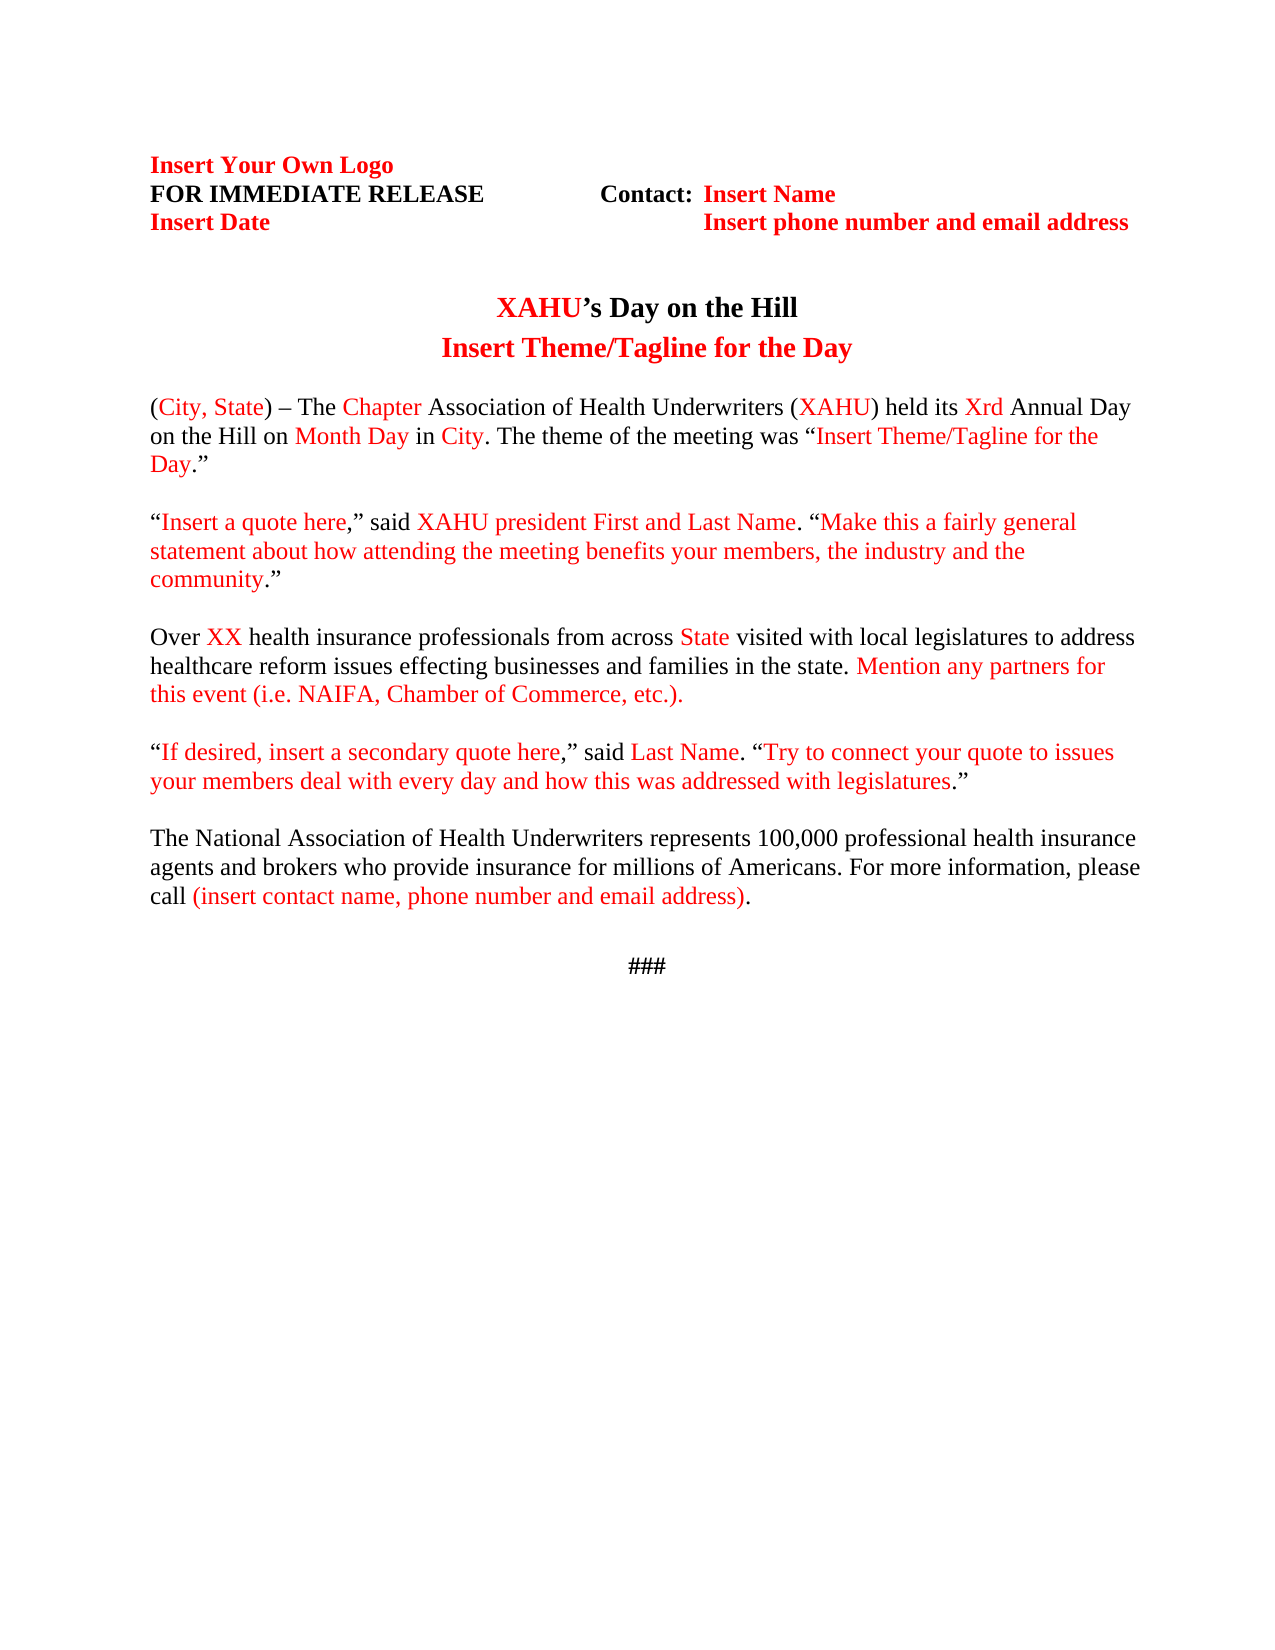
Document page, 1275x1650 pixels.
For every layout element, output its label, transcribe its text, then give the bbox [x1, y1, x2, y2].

text (City, State) – The Chapter Association of Health Underwriters (XAHU) held its Xrd Annual Day on the Hill on Month Day in City. The theme of the meeting was “Insert Theme/Tagline for the Day.” [150, 392, 1144, 478]
text Over XX health insurance professionals from across State visited with local legislatures to address healthcare reform issues effecting businesses and families in the state. Mention any partners for this event (i.e. NAIFA, Chamber of Commerce, etc.). [150, 622, 1144, 708]
text “If desired, insert a secondary quote here,” said Last Name. “Try to connect your quote to issues your members deal with every day and how this was addressed with legislatures.” [150, 737, 1144, 794]
text ### [150, 951, 1144, 979]
text “Insert a quote here,” said XAHU president First and Last Name. “Make this a fairly general statement about how attending the meeting benefits your members, the industry and the community.” [150, 507, 1144, 593]
title Insert Date Insert phone number and email address [150, 207, 1144, 236]
text The National Association of Health Underwriters represents 100,000 professional health insurance agents and brokers who provide insurance for millions of Americans. For more information, please call (insert contact name, phone number and email address). [150, 823, 1144, 909]
subtitle XAHU’s Day on the Hill [150, 290, 1144, 323]
title Insert Your Own Logo [150, 150, 1144, 179]
title FOR IMMEDIATE RELEASE Contact: Insert Name [150, 179, 1144, 207]
text Insert Theme/Tagline for the Day [150, 330, 1144, 363]
